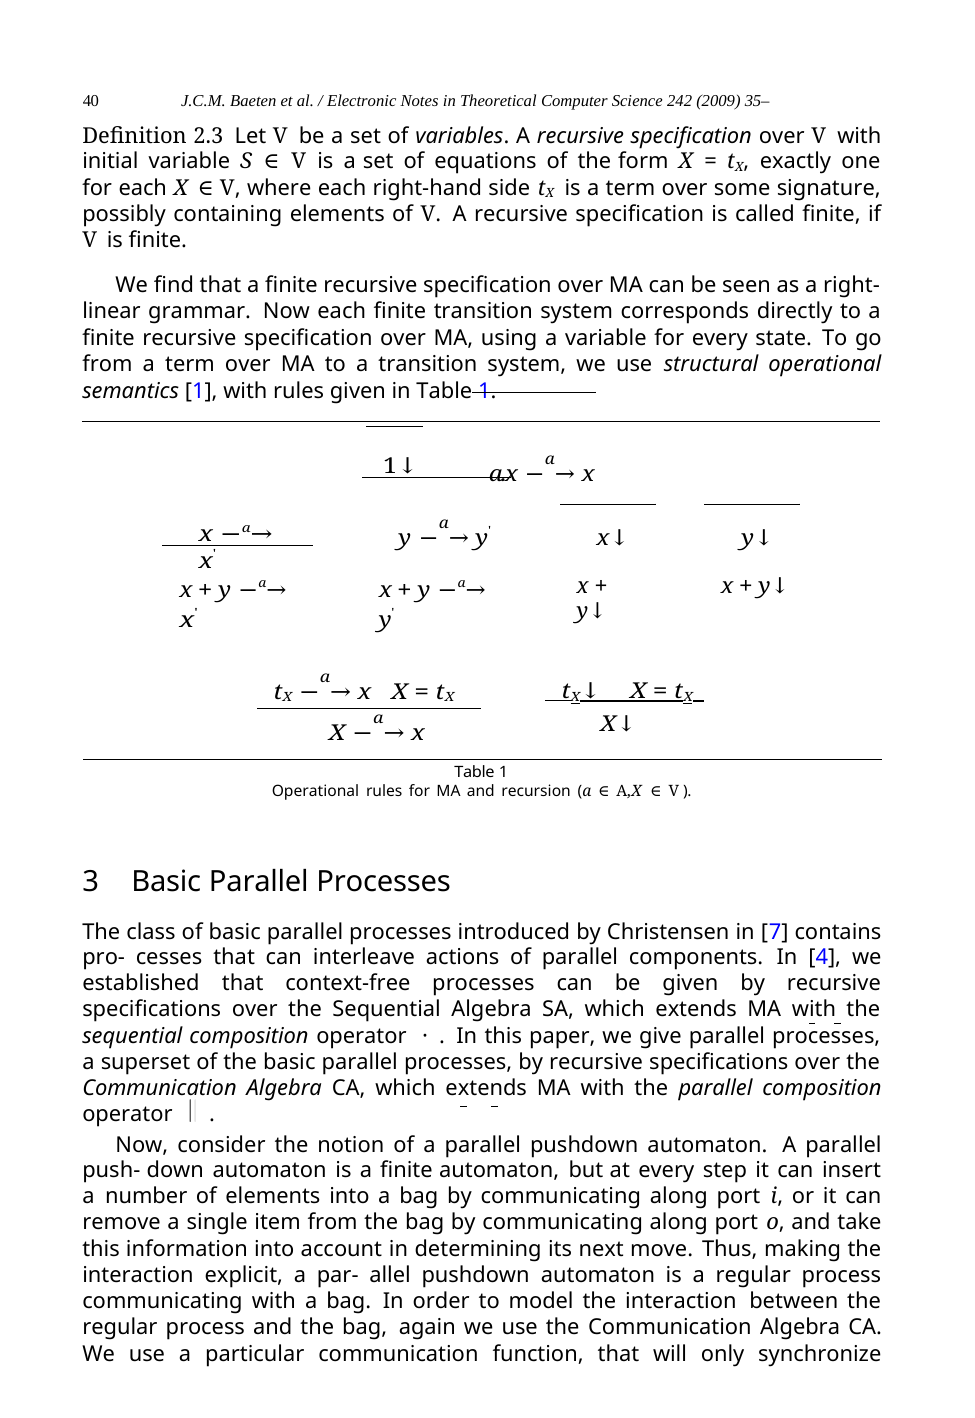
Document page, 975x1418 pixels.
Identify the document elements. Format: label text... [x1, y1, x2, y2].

text x + y↓ [576, 574, 639, 624]
text x + y↓ [721, 574, 904, 599]
text tX↓ X = tX [467, 675, 770, 705]
text tX −a→ x X = tX X −a→ x [273, 665, 463, 747]
text 1↓ a.x −a→ x [383, 456, 904, 488]
subtitle Basic Parallel Processes [82, 860, 904, 899]
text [82, 1131, 882, 1367]
text Table 1 [71, 762, 892, 781]
text x −a→ x' [198, 546, 276, 574]
text x + y −a→ x' [179, 574, 295, 633]
text The class of basic parallel processes introduced by Christensen in [7] contains pro- cesses that can interleave actions of parallel components. In [4], we established that context-free processes can be given by recursive specifications over the Sequential Algebra SA, which extends MA with the sequential composition operator · . In this paper, we give parallel processes, a superset of the basic parallel processes, by recursive specifications over the Communication Algebra CA, which extends MA with the parallel composition operator . [82, 918, 881, 1128]
text x + y −a→ y' [378, 574, 494, 633]
text y −a→ y' x↓ y↓ [398, 512, 904, 552]
picture [189, 1099, 196, 1122]
text Definition 2.3 Let V be a set of variables. A recursive speciﬁcation over V with initial variable S ∈ V is a set of equations of the form X = tX, exactly one for each X ∈ V, where each right-hand side tX is a term over some signature, possibly containing elements of V. A recursive specification is called finite, if V is finite. [82, 123, 881, 254]
text X↓ [467, 708, 770, 738]
text We find that a finite recursive specification over MA can be seen as a right- linear grammar. Now each finite transition system corresponds directly to a finite recursive specification over MA, using a variable for every state. To go from a term over MA to a transition system, we use structural operational semantics [1], with rules given in Table 1. [82, 271, 881, 405]
text Operational rules for MA and recursion (a ∈ A,X ∈ V ). [71, 781, 892, 800]
text x −a→ x' [198, 521, 276, 545]
